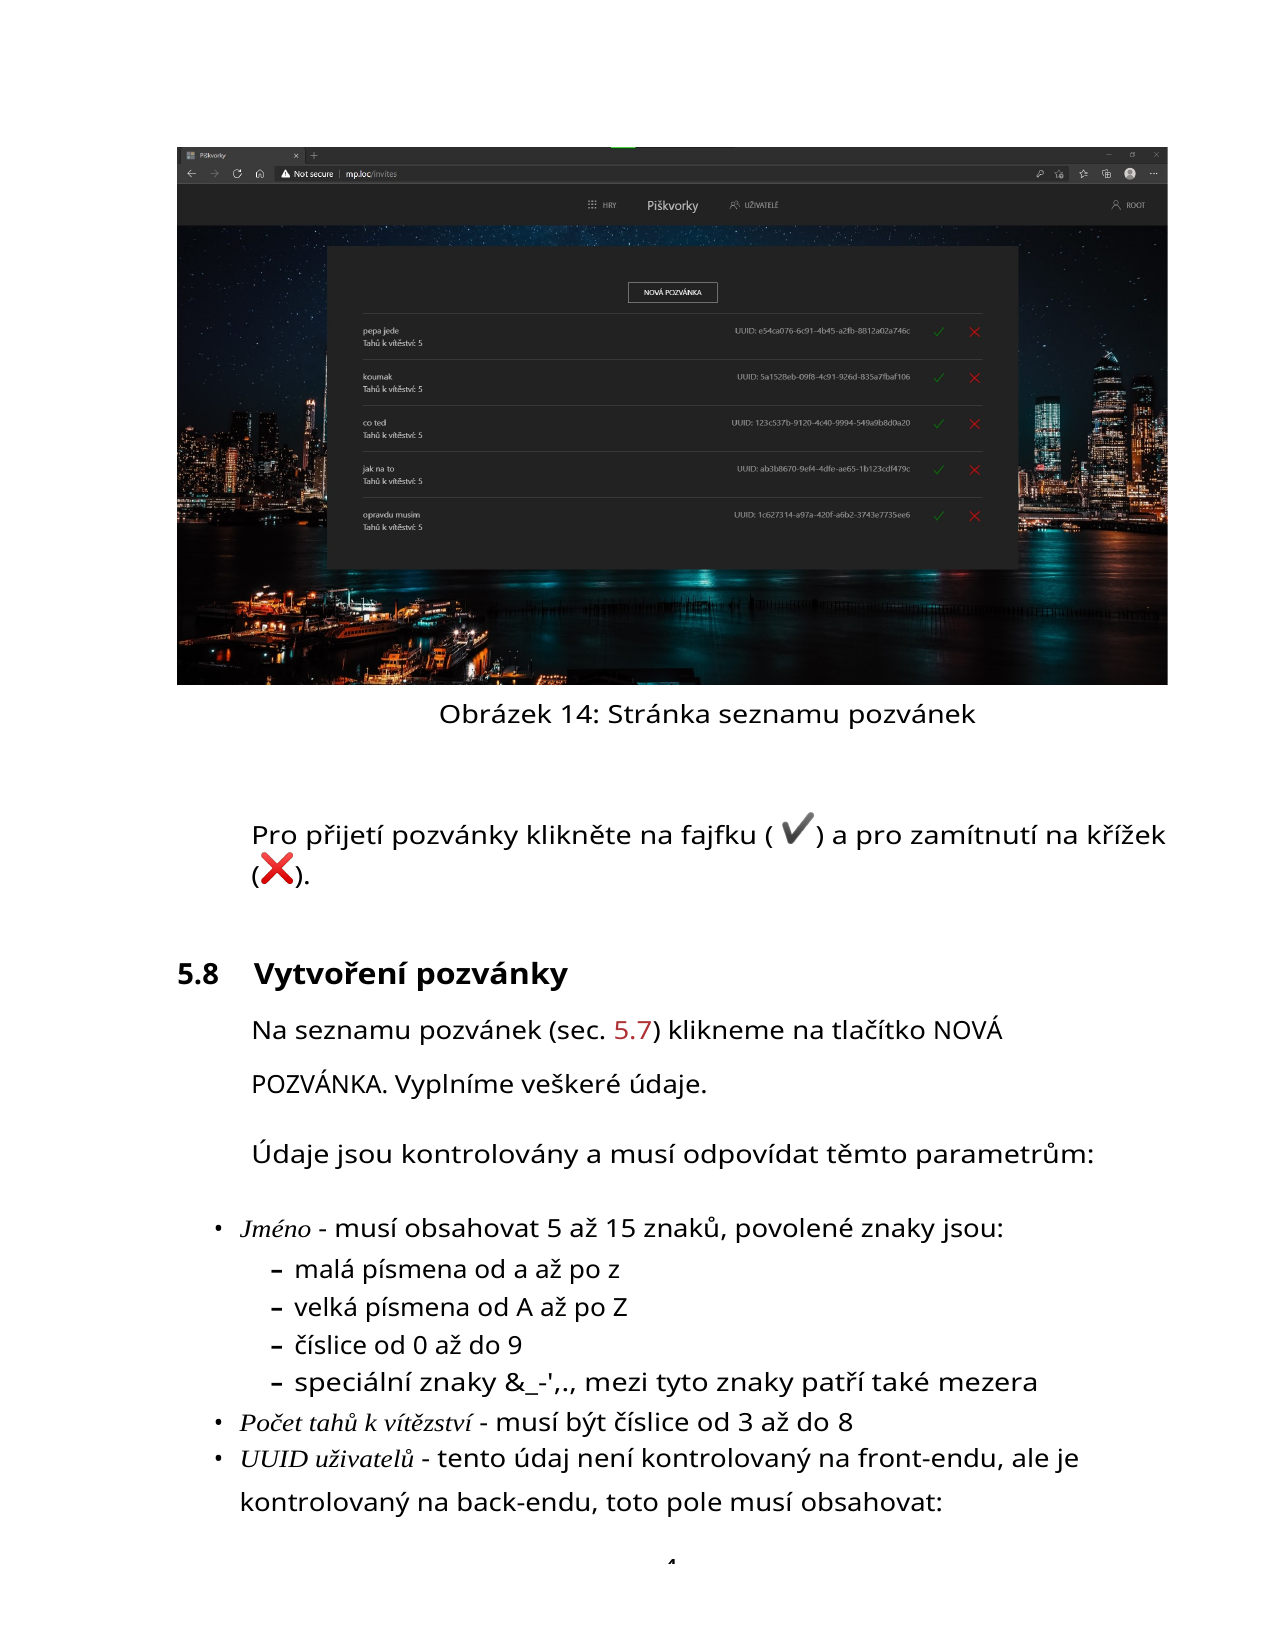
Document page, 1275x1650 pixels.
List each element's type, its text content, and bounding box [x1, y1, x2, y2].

text Pro přijetí pozvánky klikněte na fajfku ( ) a pro zamítnutí na křížek (). [251, 812, 1177, 892]
list speciální znaky &_-',., mezi tyto znaky patří také mezera [270, 1362, 1177, 1399]
text Na seznamu pozvánek (sec. 5.7) klikneme na tlačítko NOVÁ POZVÁNKA. Vyplníme veškeré údaje. [251, 1013, 1038, 1101]
list číslice od 0 až do 9 [270, 1324, 1177, 1362]
picture [259, 852, 295, 885]
subtitle Vytvoření pozvánky [177, 953, 1177, 993]
text Obrázek 14: Stránka seznamu pozvánek [439, 697, 1177, 731]
picture [780, 812, 816, 845]
list UUID uživatelů - tento údaj není kontrolovaný na front-endu, ale je kontrolovaný na back-endu, toto pole musí obsahovat: [214, 1441, 1158, 1519]
list velká písmena od A až po Z [270, 1287, 1177, 1324]
picture [177, 147, 1168, 685]
list Počet tahů k vítězství - musí být číslice od 3 až do 8 [214, 1399, 1177, 1440]
text Údaje jsou kontrolovány a musí odpovídat těmto parametrům: [251, 1137, 1177, 1171]
list malá písmena od a až po z [270, 1246, 1177, 1287]
list Jméno - musí obsahovat 5 až 15 znaků, povolené znaky jsou: [214, 1210, 1177, 1244]
